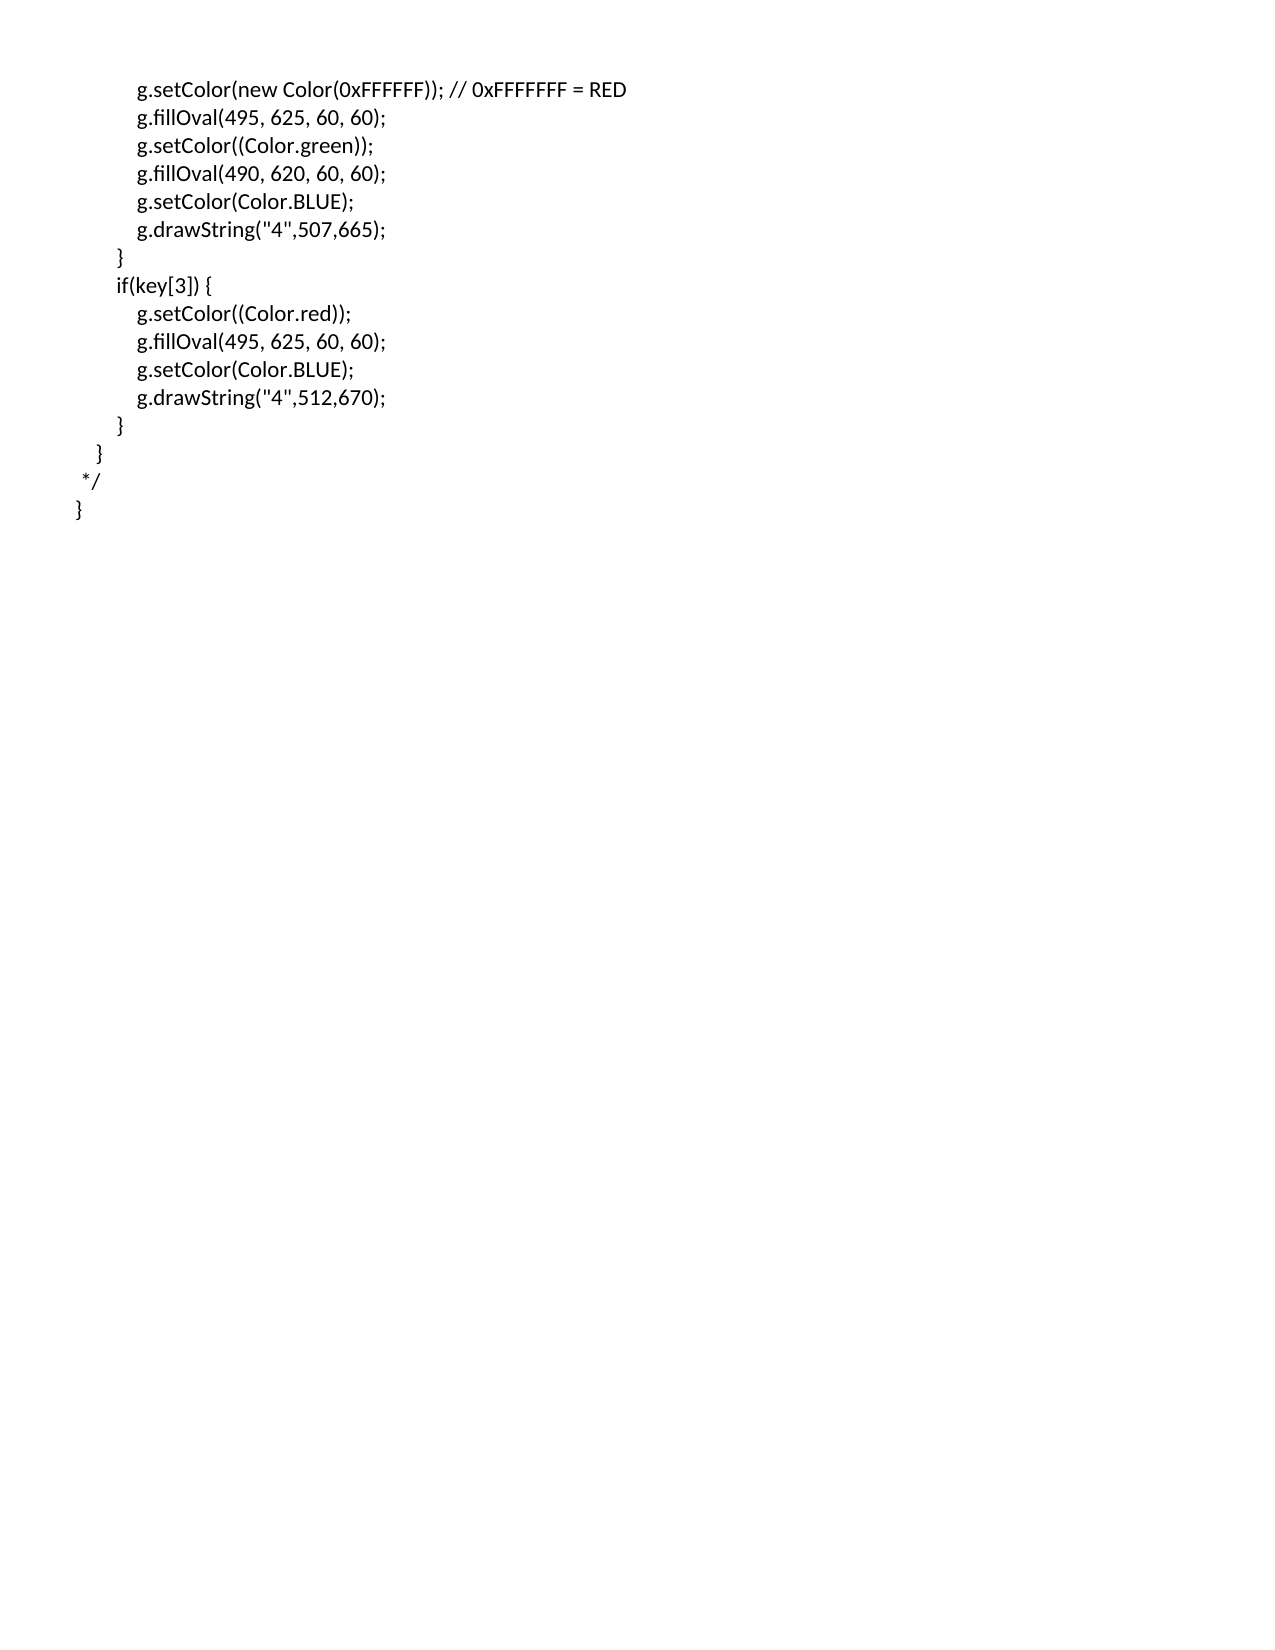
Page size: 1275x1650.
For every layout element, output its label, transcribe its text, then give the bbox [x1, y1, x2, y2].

text } [75, 439, 1200, 467]
text g.fillOval(495, 625, 60, 60); [75, 103, 1200, 131]
text g.drawString("4",512,670); [75, 383, 1200, 411]
text } [75, 495, 1200, 523]
text g.fillOval(490, 620, 60, 60); [75, 159, 1200, 187]
text } [75, 411, 1200, 439]
text g.drawString("4",507,665); [75, 215, 1200, 243]
text g.setColor(new Color(0xFFFFFF)); // 0xFFFFFFF = RED [75, 75, 1200, 103]
text if(key[3]) { [75, 271, 1200, 299]
text g.setColor((Color.green)); [75, 131, 1200, 159]
text } [75, 243, 1200, 271]
text g.setColor(Color.BLUE); [75, 187, 1200, 215]
text */ [75, 467, 1200, 495]
text g.setColor((Color.red)); [75, 299, 1200, 327]
text g.fillOval(495, 625, 60, 60); [75, 327, 1200, 355]
text g.setColor(Color.BLUE); [75, 355, 1200, 383]
